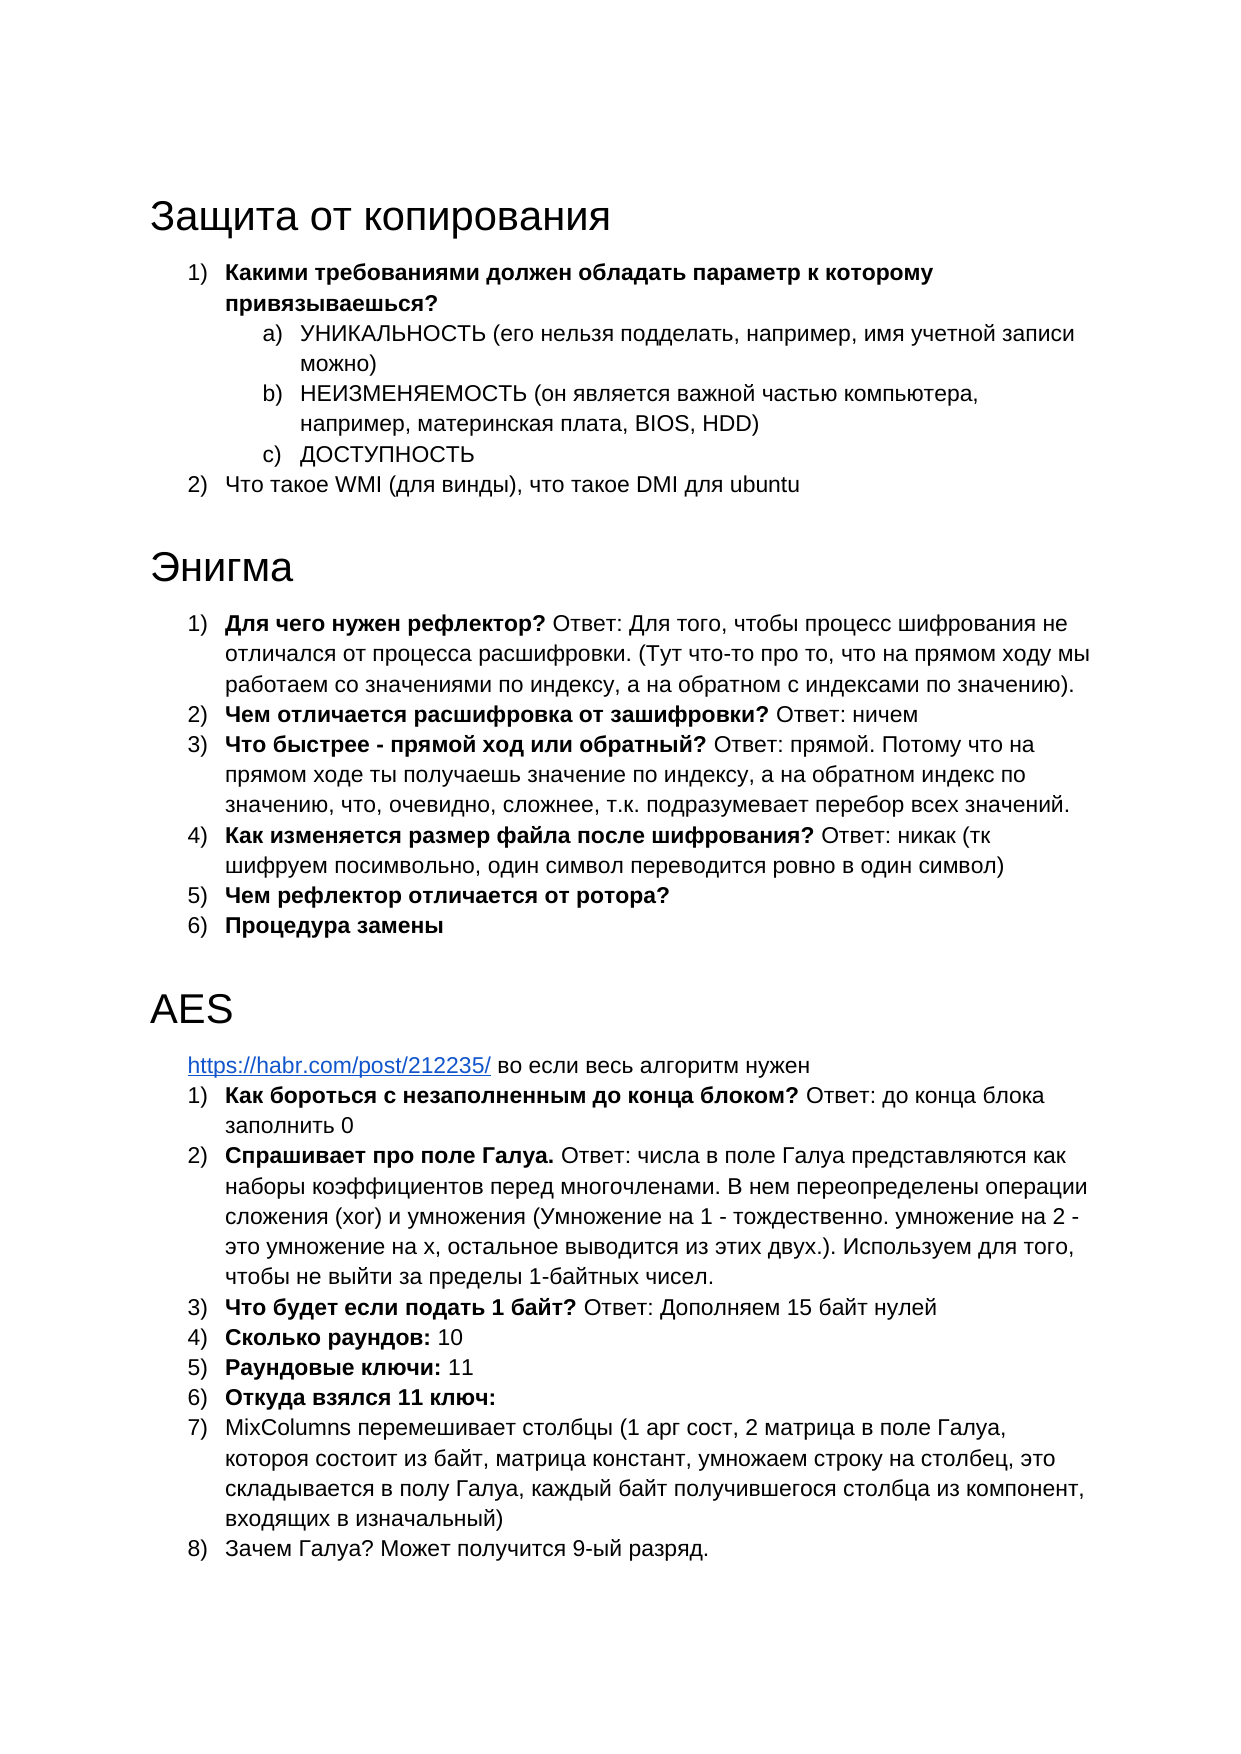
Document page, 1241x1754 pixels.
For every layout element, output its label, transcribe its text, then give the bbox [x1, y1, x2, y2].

list Сколько раундов: 10 [187, 1324, 1090, 1350]
list Какими требованиями должен обладать параметр к которому привязываешься? [187, 259, 1090, 316]
list Спрашивает про поле Галуа. Ответ: числа в поле Галуа представляются как наборы коэффициентов перед многочленами. В нем переопределены операции сложения (xor) и умножения (Умножение на 1 - тождественно. умножение на 2 - это умножение на x, остальное выводится из этих двух.). Используем для того, чтобы не выйти за пределы 1-байтных чисел. [187, 1142, 1090, 1289]
subtitle AES [150, 984, 1090, 1032]
list Зачем Галуа? Может получится 9-ый разряд. [187, 1535, 1090, 1561]
list Что такое WMI (для винды), что такое DMI для ubuntu [187, 471, 1090, 497]
list УНИКАЛЬНОСТЬ (его нельзя подделать, например, имя учетной записи можно) [262, 320, 1090, 376]
list Как изменяется размер файла после шифрования? Ответ: никак (тк шифруем посимвольно, один символ переводится ровно в один символ) [187, 822, 1090, 878]
list Для чего нужен рефлектор? Ответ: Для того, чтобы процесс шифрования не отличался от процесса расшифровки. (Тут что-то про то, что на прямом ходу мы работаем со значениями по индексу, а на обратном с индексами по значению). [187, 610, 1090, 697]
list Раундовые ключи: 11 [187, 1354, 1090, 1380]
list Как бороться с незаполненным до конца блоком? Ответ: до конца блока заполнить 0 [187, 1082, 1090, 1138]
list ДОСТУПНОСТЬ [262, 441, 1090, 467]
subtitle Защита от копирования [150, 192, 1090, 239]
list Откуда взялся 11 ключ: [187, 1384, 1090, 1410]
list Процедура замены [187, 912, 1090, 939]
subtitle Энигма [150, 543, 1090, 591]
list Чем отличается расшифровка от зашифровки? Ответ: ничем [187, 701, 1090, 727]
list Чем рефлектор отличается от ротора? [187, 882, 1090, 908]
list Что будет если подать 1 байт? Ответ: Дополняем 15 байт нулей [187, 1293, 1090, 1320]
text https://habr.com/post/212235/ во если весь алгоритм нужен [187, 1052, 1090, 1078]
list MixColumns перемешивает столбцы (1 арг сост, 2 матрица в поле Галуа, котороя состоит из байт, матрица констант, умножаем строку на столбец, это складывается в полу Галуа, каждый байт получившегося столбца из компонент, входящих в изначальный) [187, 1414, 1090, 1531]
list Что быстрее - прямой ход или обратный? Ответ: прямой. Потому что на прямом ходе ты получаешь значение по индексу, а на обратном индекс по значению, что, очевидно, сложнее, т.к. подразумевает перебор всех значений. [187, 731, 1090, 818]
list НЕИЗМЕНЯЕМОСТЬ (он является важной частью компьютера, например, материнская плата, BIOS, HDD) [262, 380, 1090, 437]
